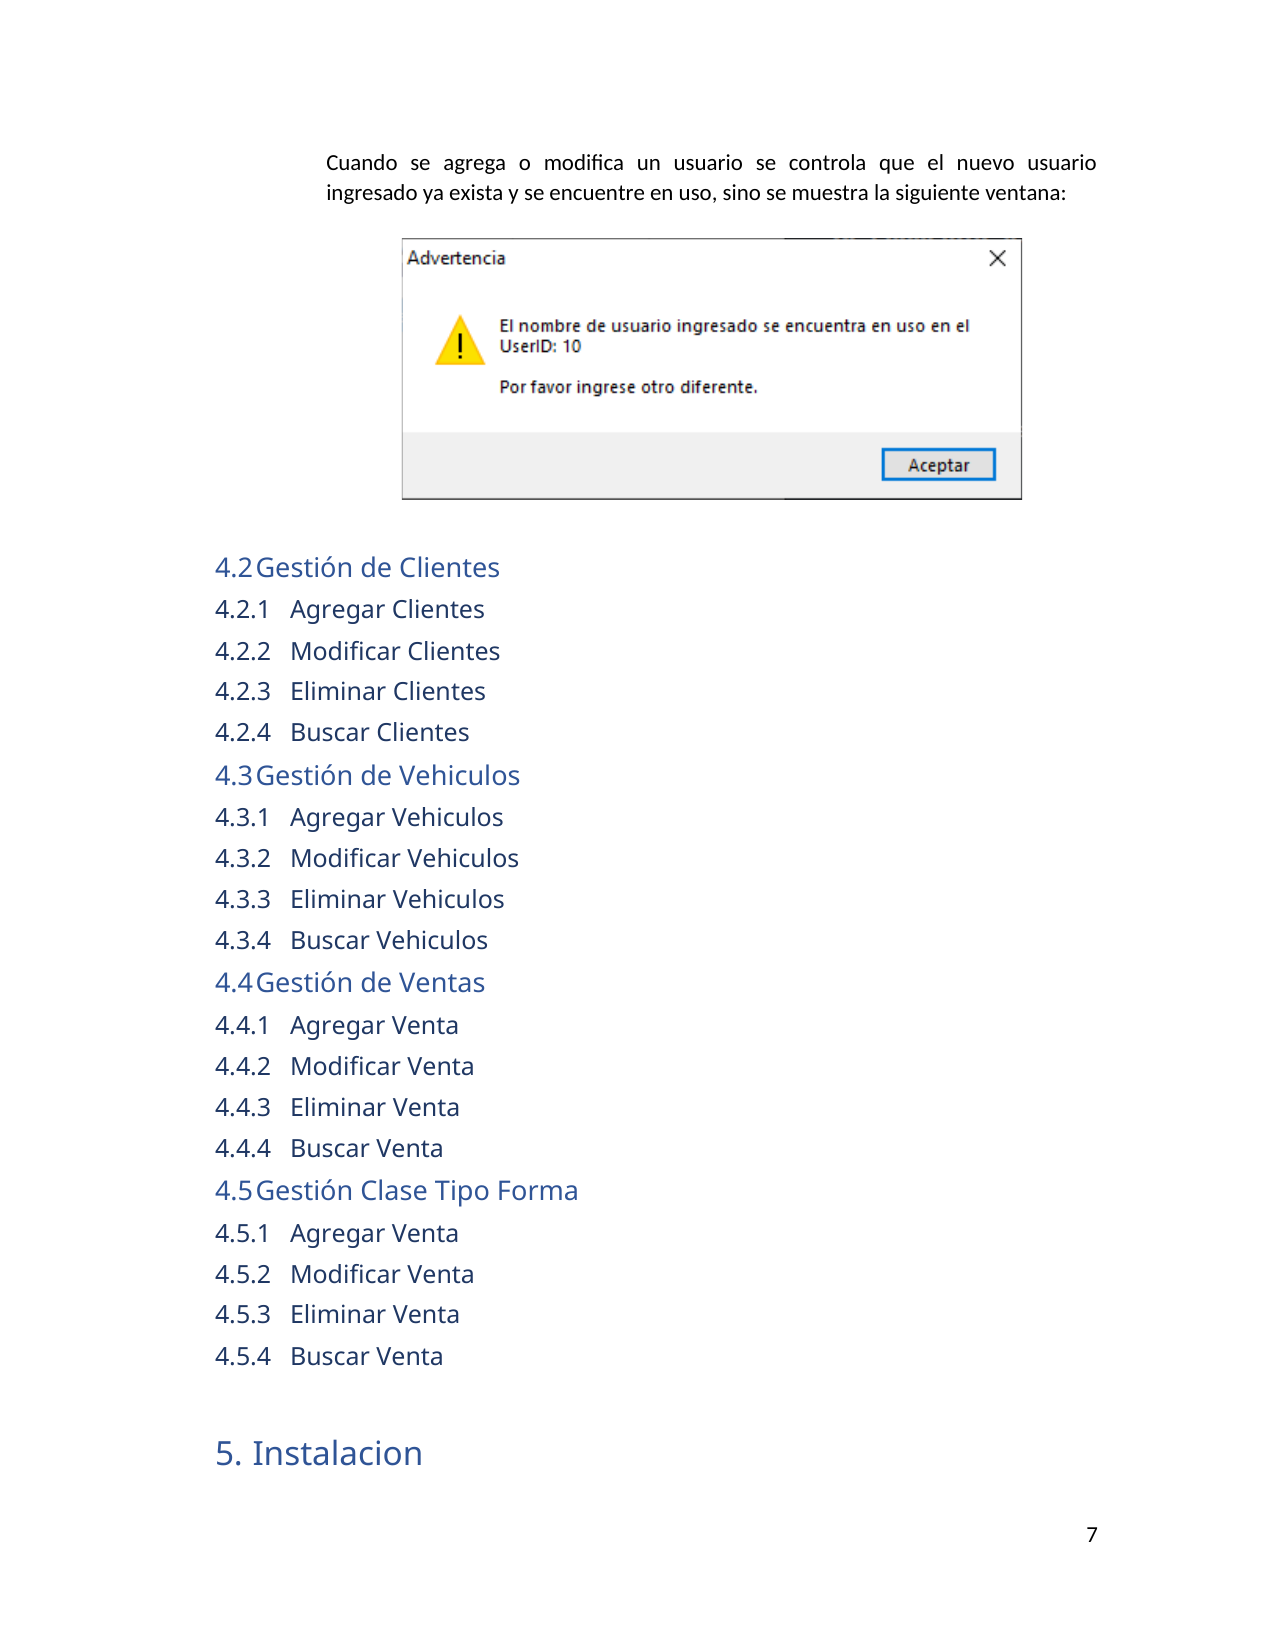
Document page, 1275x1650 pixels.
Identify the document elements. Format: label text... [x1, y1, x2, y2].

list Cuando se agrega o modifica un usuario se controla que el nuevo usuario ingresado ya exista y se encuentre en uso, sino se muestra la siguiente ventana: [326, 148, 1098, 206]
subtitle Eliminar Clientes [215, 674, 1098, 708]
subtitle Instalacion [215, 1430, 1098, 1476]
subtitle Modificar Venta [215, 1048, 1098, 1083]
subtitle Eliminar Venta [215, 1297, 1098, 1331]
subtitle Buscar Vehiculos [215, 923, 1098, 957]
subtitle Buscar Clientes [215, 715, 1098, 749]
subtitle Eliminar Vehiculos [215, 882, 1098, 916]
subtitle Buscar Venta [215, 1130, 1098, 1164]
subtitle Modificar Venta [215, 1256, 1098, 1290]
subtitle Agregar Vehiculos [215, 800, 1098, 834]
subtitle Agregar Venta [215, 1215, 1098, 1249]
subtitle Agregar Venta [215, 1008, 1098, 1042]
subtitle Modificar Clientes [215, 633, 1098, 667]
subtitle Gestión de Clientes [215, 548, 1098, 585]
subtitle Agregar Clientes [215, 592, 1098, 626]
subtitle Modificar Vehiculos [215, 841, 1098, 875]
picture [401, 238, 1023, 500]
subtitle Gestión de Ventas [215, 964, 1098, 1001]
subtitle Gestión de Vehiculos [215, 756, 1098, 793]
subtitle Gestión Clase Tipo Forma [215, 1171, 1098, 1208]
subtitle Eliminar Venta [215, 1089, 1098, 1123]
subtitle Buscar Venta [215, 1338, 1098, 1372]
